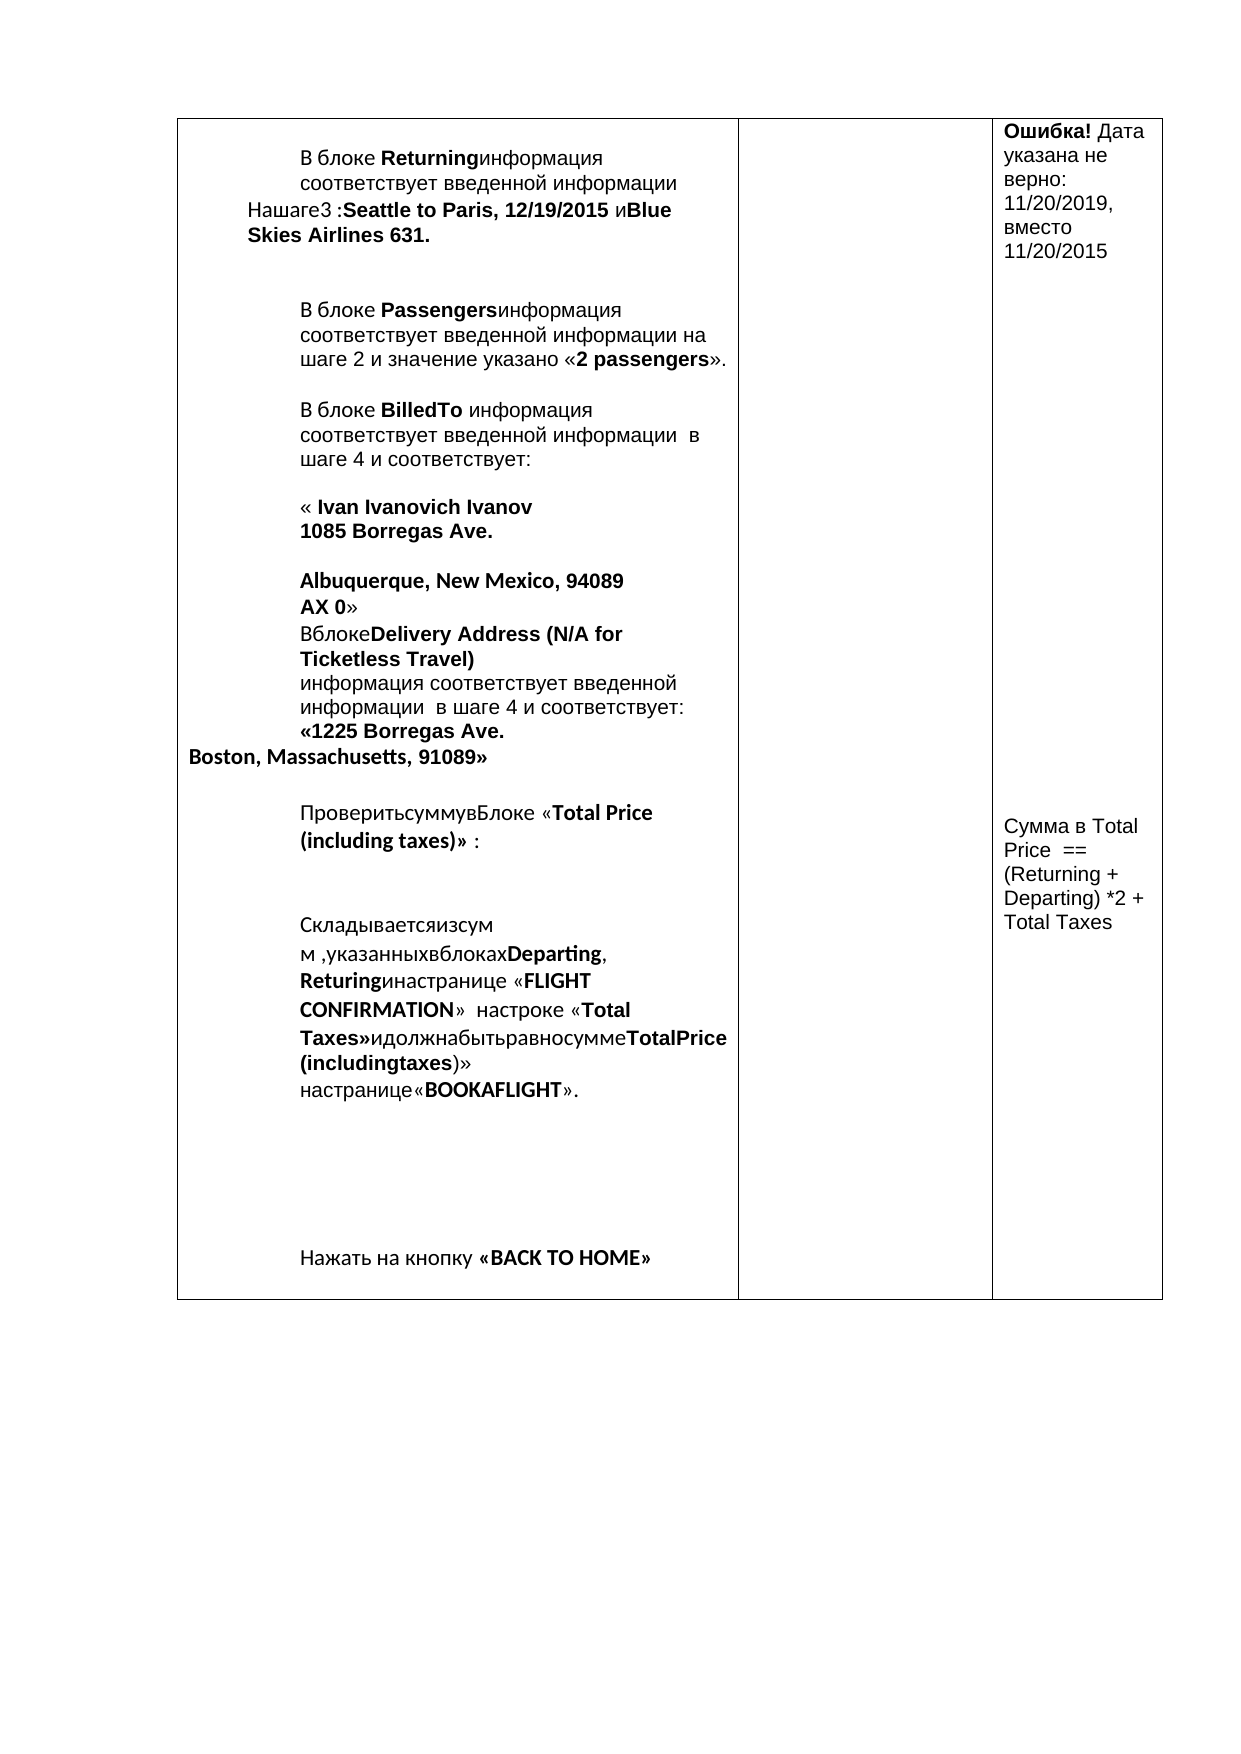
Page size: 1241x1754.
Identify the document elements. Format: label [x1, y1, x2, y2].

table_cell [739, 119, 992, 1299]
table_cell [178, 119, 738, 1299]
table_cell [993, 119, 1162, 1299]
